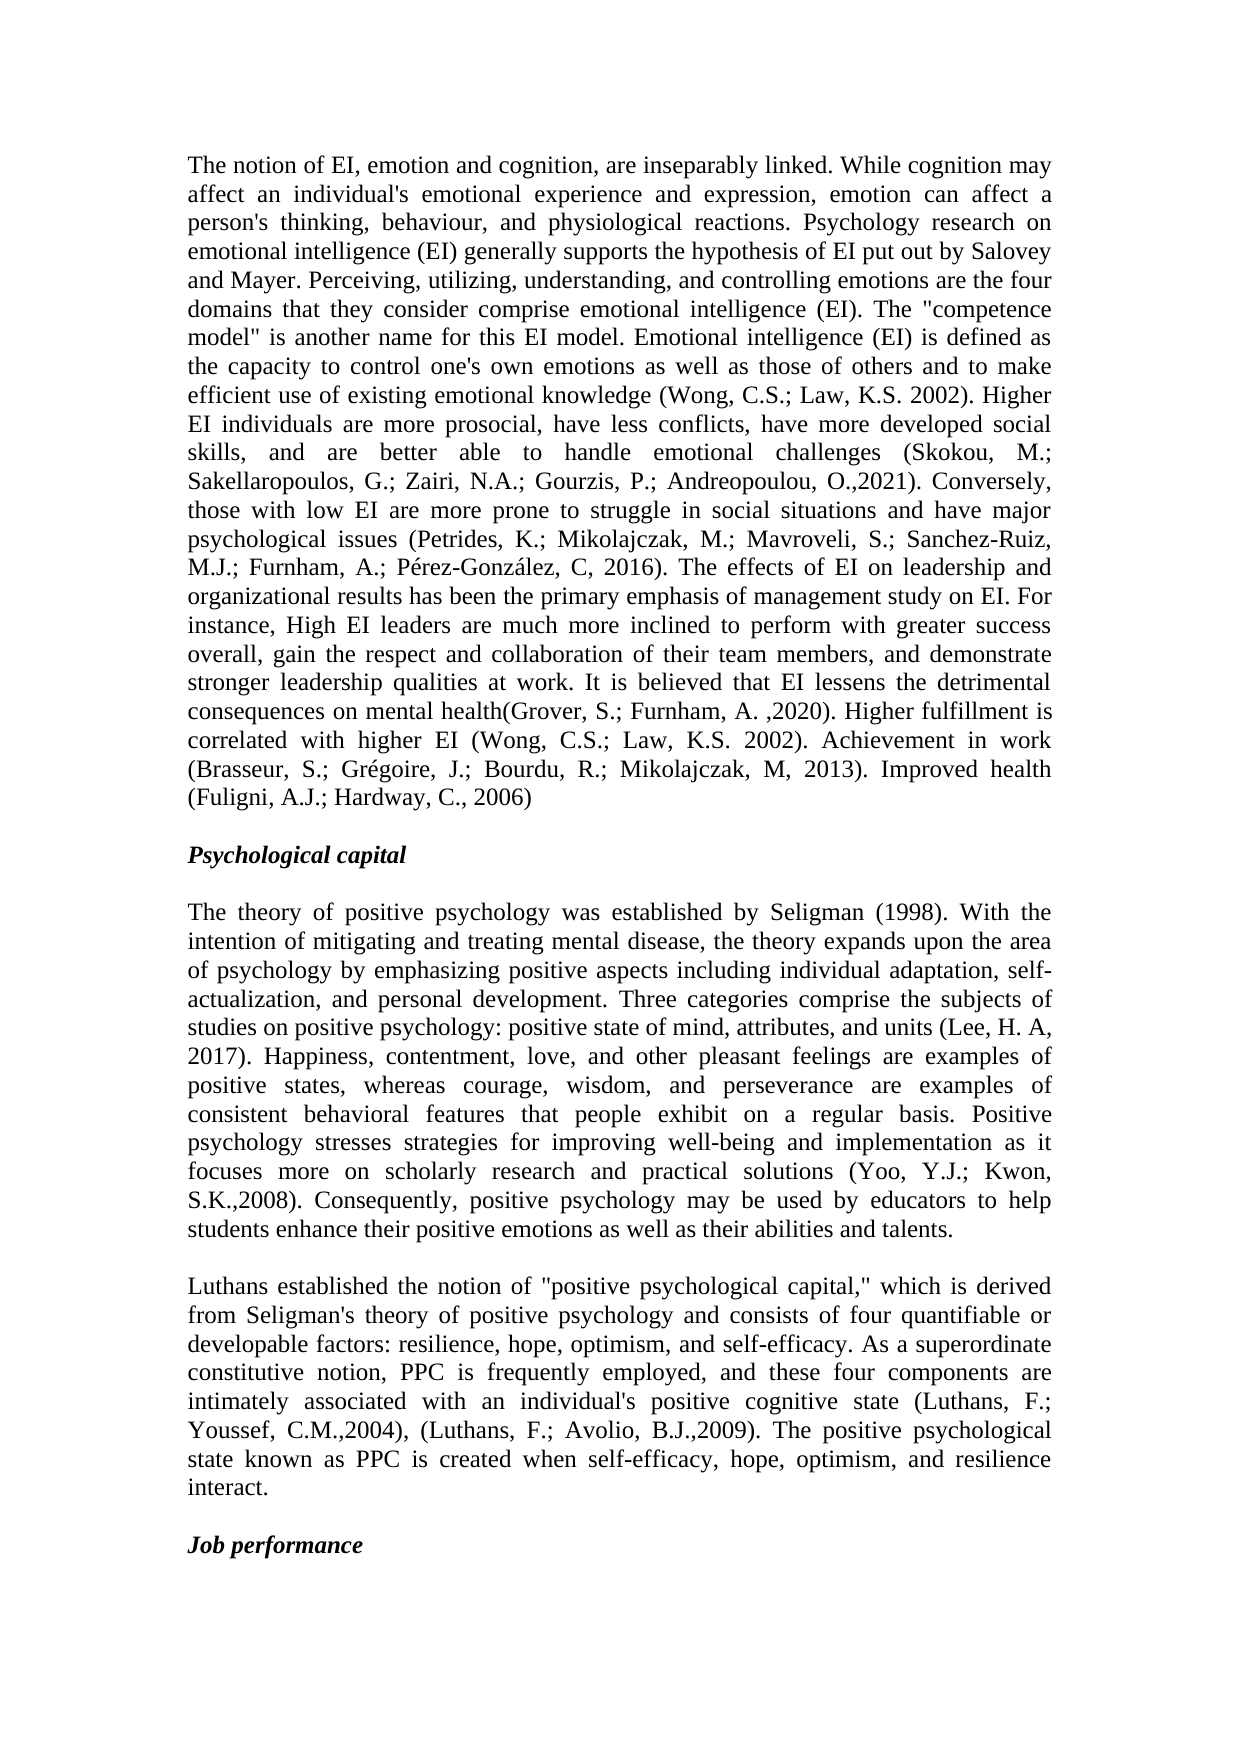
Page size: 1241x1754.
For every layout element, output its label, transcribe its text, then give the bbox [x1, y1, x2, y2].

text Psychological capital [187, 840, 1053, 869]
text Luthans established the notion of "positive psychological capital," which is derived from Seligman's theory of positive psychology and consists of four quantifiable or developable factors: resilience, hope, optimism, and self-efficacy. As a superordinate constitutive notion, PPC is frequently employed, and these four components are intimately associated with an individual's positive cognitive state (Luthans, F.; Youssef, C.M.,2004), (Luthans, F.; Avolio, B.J.,2009). The positive psychological state known as PPC is created when self-efficacy, hope, optimism, and resilience interact. [187, 1271, 1053, 1501]
text Job performance [187, 1530, 1053, 1559]
text The notion of EI, emotion and cognition, are inseparably linked. While cognition may affect an individual's emotional experience and expression, emotion can affect a person's thinking, behaviour, and physiological reactions. Psychology research on emotional intelligence (EI) generally supports the hypothesis of EI put out by Salovey and Mayer. Perceiving, utilizing, understanding, and controlling emotions are the four domains that they consider comprise emotional intelligence (EI). The "competence model" is another name for this EI model. Emotional intelligence (EI) is defined as the capacity to control one's own emotions as well as those of others and to make efficient use of existing emotional knowledge (Wong, C.S.; Law, K.S. 2002). Higher EI individuals are more prosocial, have less conflicts, have more developed social skills, and are better able to handle emotional challenges (Skokou, M.; Sakellaropoulos, G.; Zairi, N.A.; Gourzis, P.; Andreopoulou, O.,2021). Conversely, those with low EI are more prone to struggle in social situations and have major psychological issues (Petrides, K.; Mikolajczak, M.; Mavroveli, S.; Sanchez-Ruiz, M.J.; Furnham, A.; Pérez-González, C, 2016). The effects of EI on leadership and organizational results has been the primary emphasis of management study on EI. For instance, High EI leaders are much more inclined to perform with greater success overall, gain the respect and collaboration of their team members, and demonstrate stronger leadership qualities at work. It is believed that EI lessens the detrimental consequences on mental health(Grover, S.; Furnham, A. ,2020). Higher fulfillment is correlated with higher EI (Wong, C.S.; Law, K.S. 2002). Achievement in work (Brasseur, S.; Grégoire, J.; Bourdu, R.; Mikolajczak, M, 2013). Improved health (Fuligni, A.J.; Hardway, C., 2006) [187, 150, 1053, 811]
text The theory of positive psychology was established by Seligman (1998). With the intention of mitigating and treating mental disease, the theory expands upon the area of psychology by emphasizing positive aspects including individual adaptation, self-actualization, and personal development. Three categories comprise the subjects of studies on positive psychology: positive state of mind, attributes, and units (Lee, H. A, 2017). Happiness, contentment, love, and other pleasant feelings are examples of positive states, whereas courage, wisdom, and perseverance are examples of consistent behavioral features that people exhibit on a regular basis. Positive psychology stresses strategies for improving well-being and implementation as it focuses more on scholarly research and practical solutions (Yoo, Y.J.; Kwon, S.K.,2008). Consequently, positive psychology may be used by educators to help students enhance their positive emotions as well as their abilities and talents. [187, 897, 1053, 1242]
